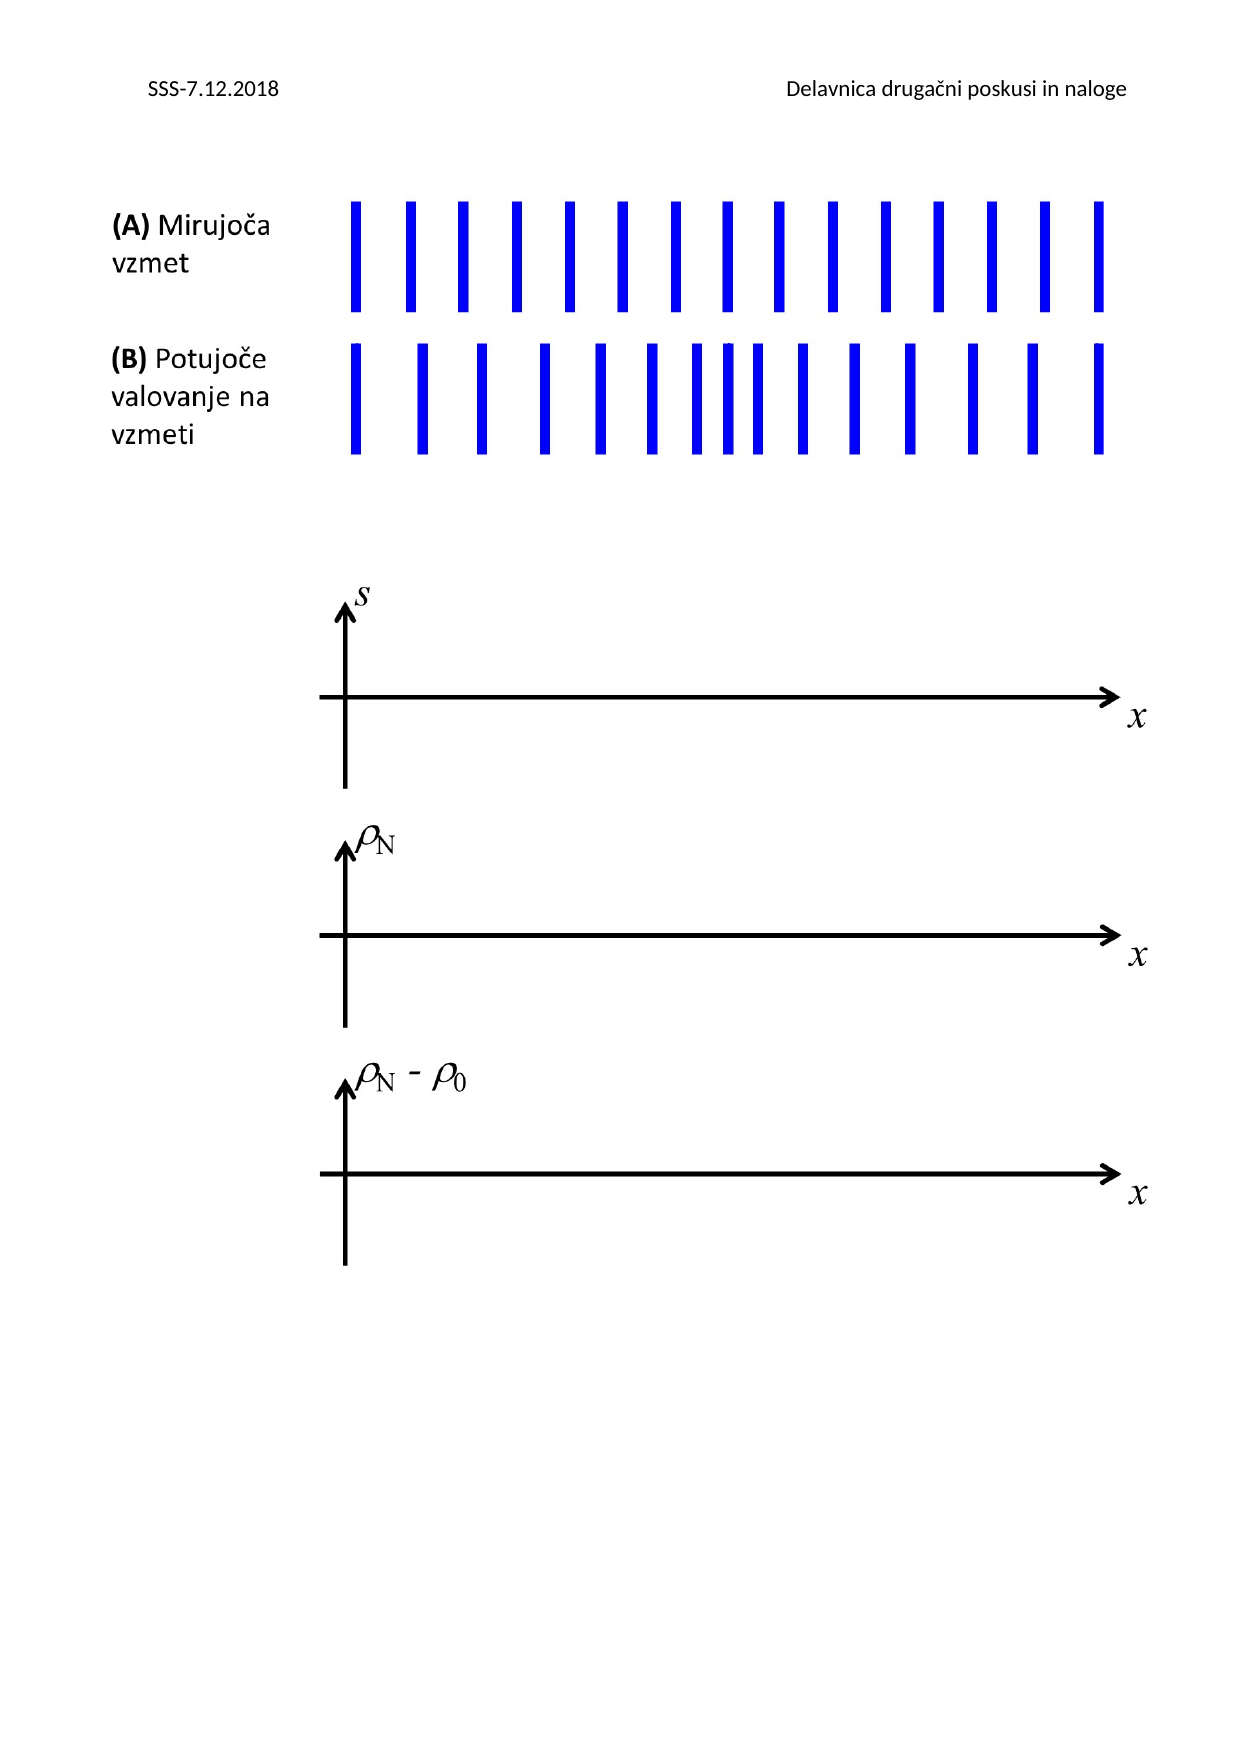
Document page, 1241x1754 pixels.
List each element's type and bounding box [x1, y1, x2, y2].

picture [91, 195, 1104, 471]
picture [319, 1029, 1173, 1266]
picture [319, 791, 1173, 1028]
picture [319, 552, 1172, 789]
